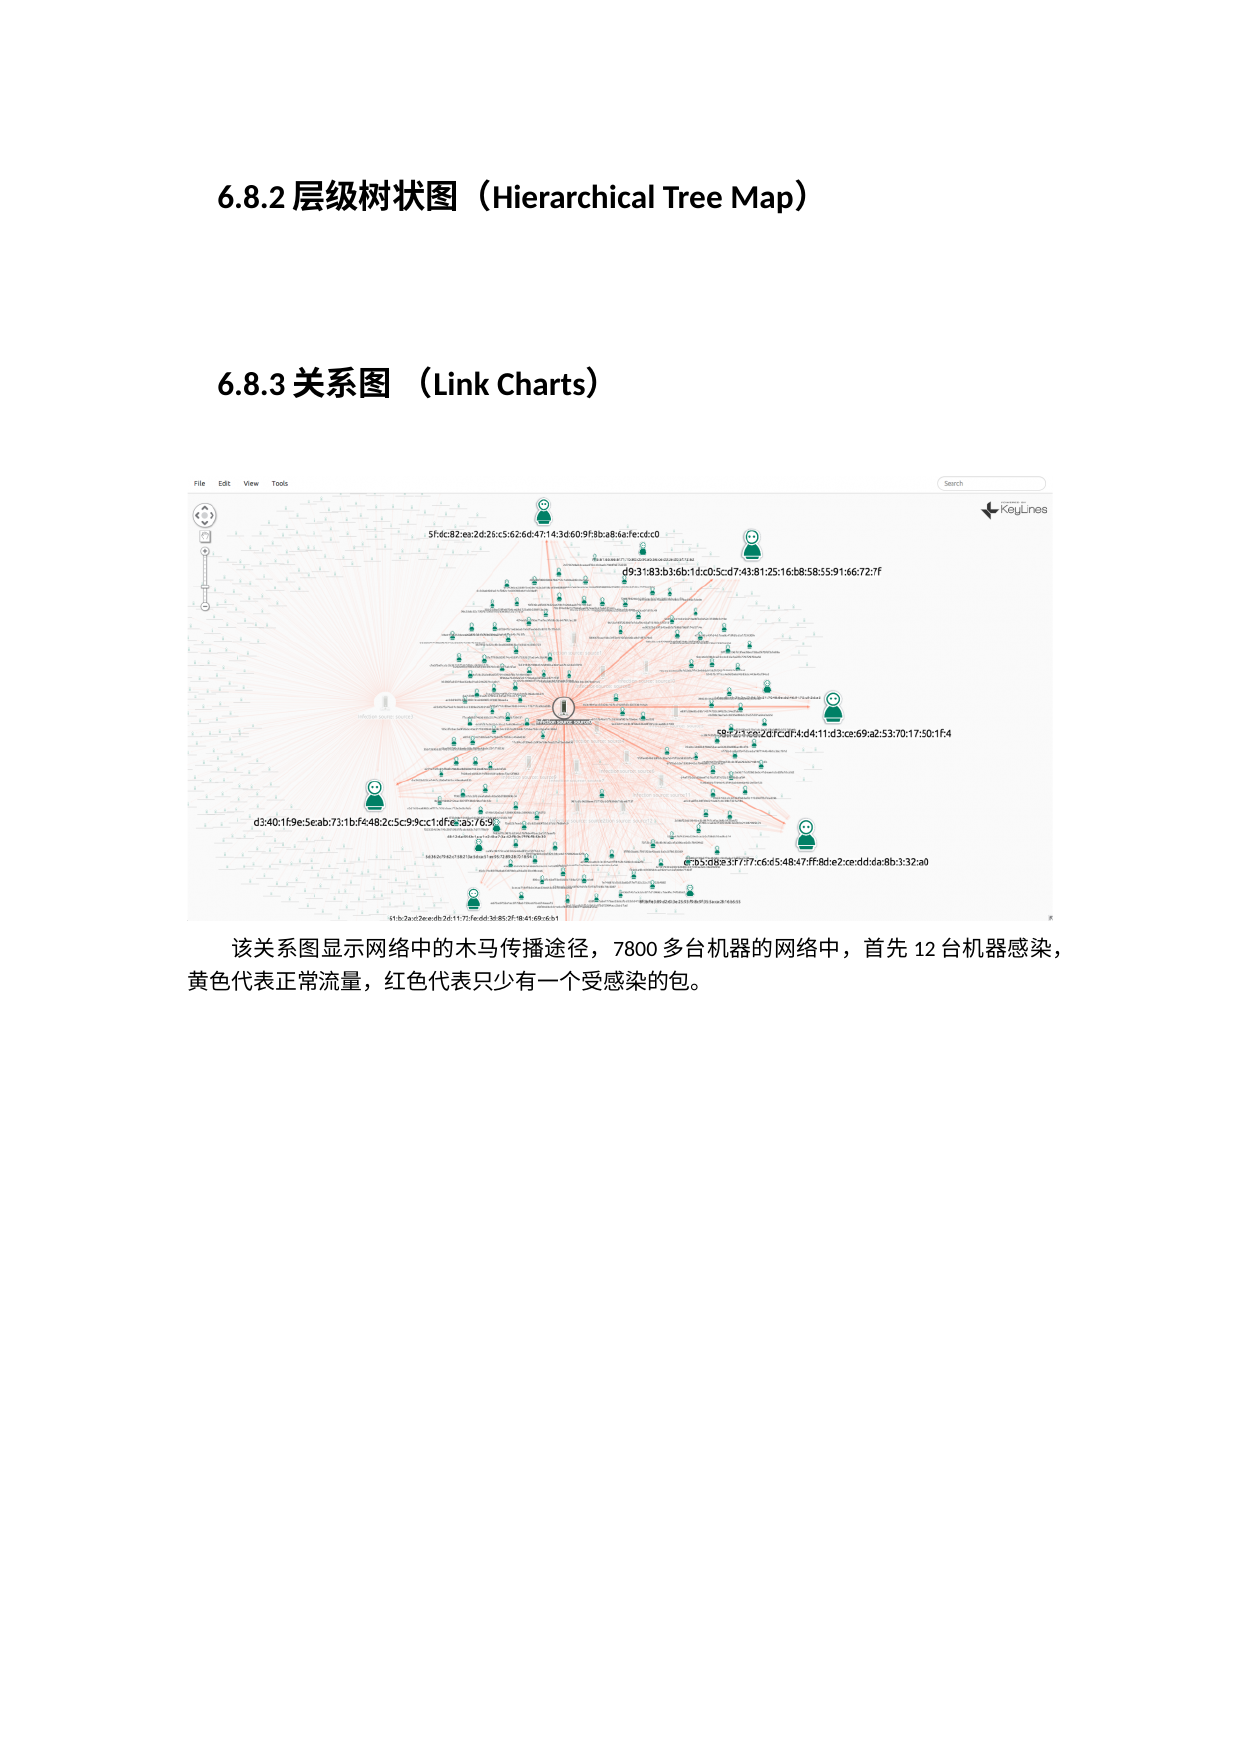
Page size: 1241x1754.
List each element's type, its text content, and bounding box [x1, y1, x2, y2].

picture [187, 476, 1053, 921]
text 该关系图显示网络中的木马传播途径，7800多台机器的网络中，首先12台机器感染，黄色代表正常流量，红色代表只少有一个受感染的包。 [187, 931, 1053, 996]
subtitle 层级树状图（Hierarchical Tree Map） [217, 162, 1053, 227]
subtitle 关系图 （Link Charts） [217, 349, 1053, 414]
